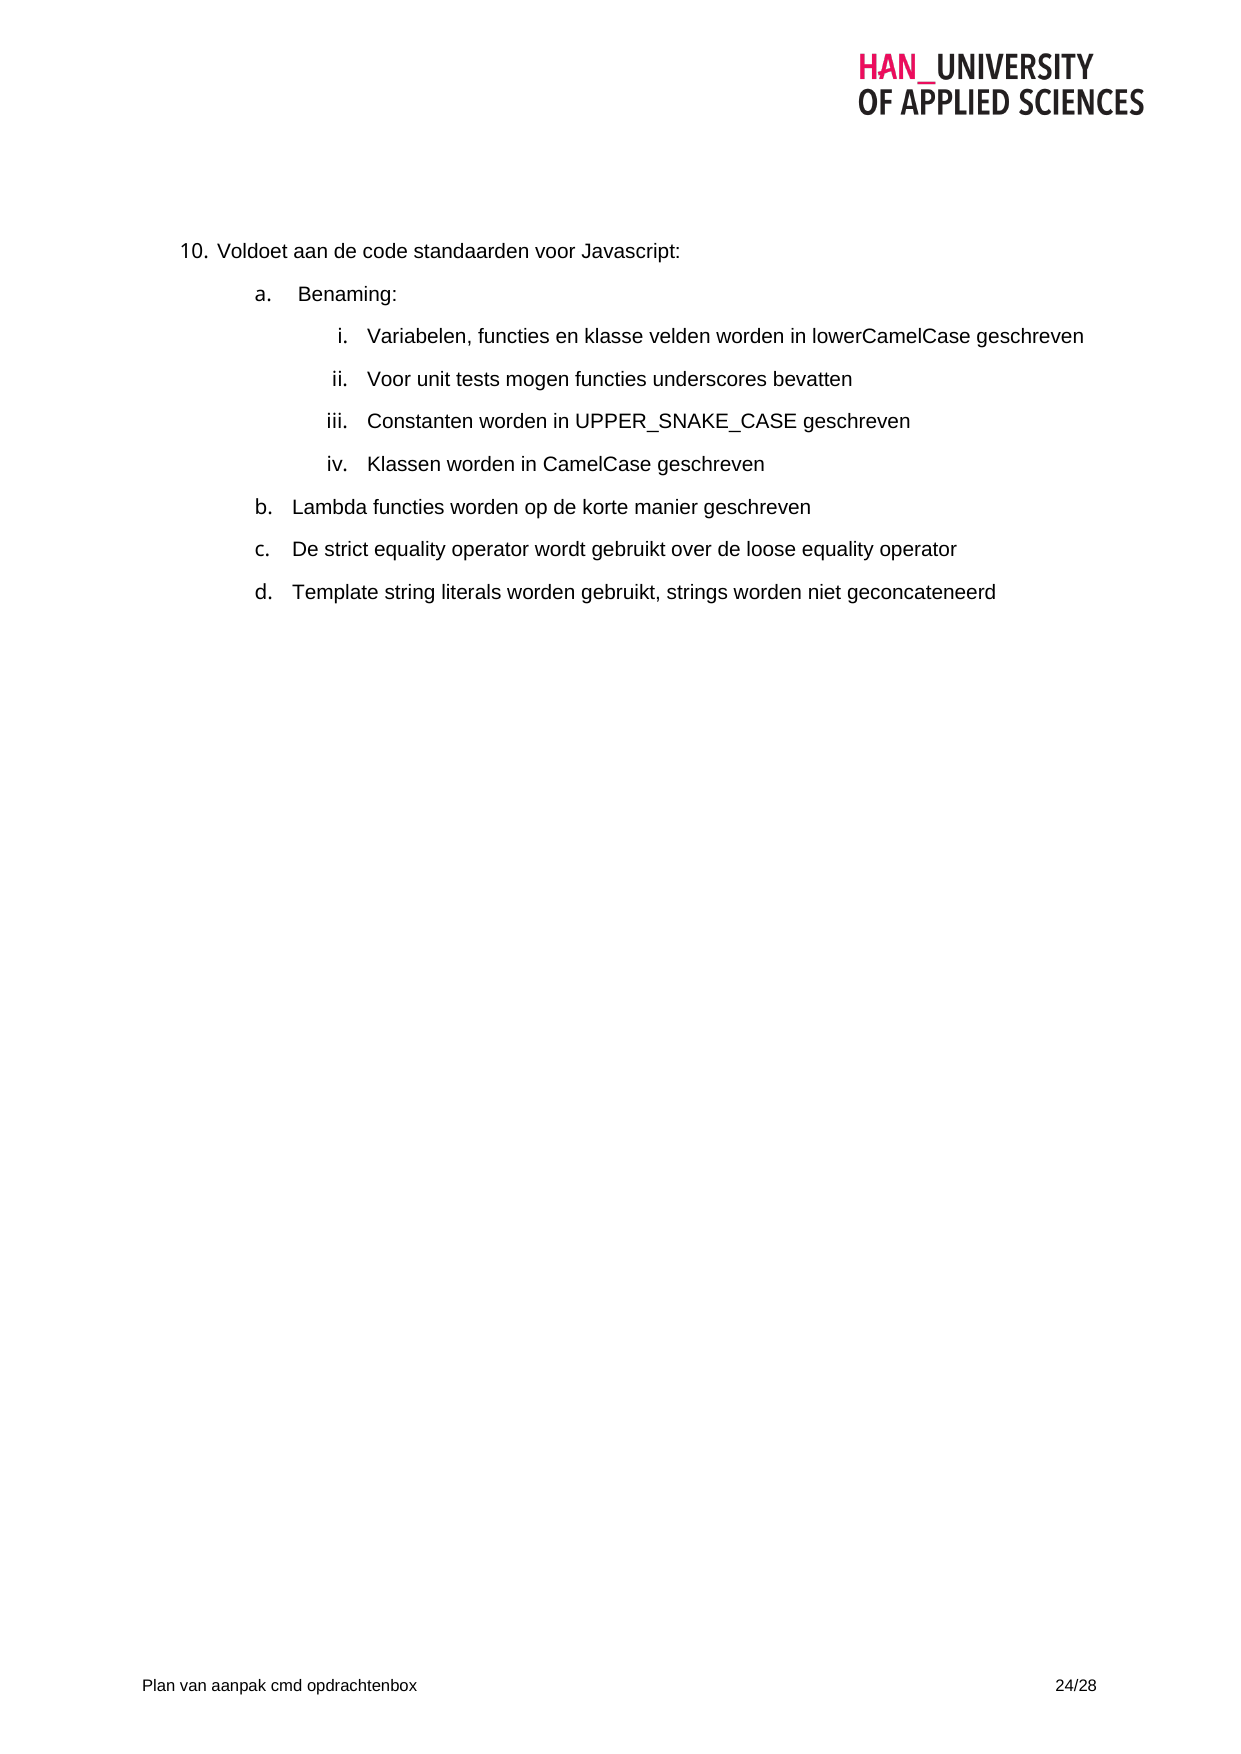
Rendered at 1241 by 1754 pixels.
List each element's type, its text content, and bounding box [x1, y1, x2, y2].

list Variabelen, functies en klasse velden worden in lowerCamelCase geschreven [348, 321, 1098, 350]
list Voor unit tests mogen functies underscores bevatten [348, 364, 1098, 392]
list Voldoet aan de code standaarden voor Javascript: [179, 236, 1098, 265]
list Constanten worden in UPPER_SNAKE_CASE geschreven [348, 407, 1098, 435]
list Template string literals worden gebruikt, strings worden niet geconcateneerd [254, 577, 1098, 606]
list Benaming: [254, 279, 1098, 307]
list Lambda functies worden op de korte manier geschreven [254, 492, 1098, 520]
picture [805, 0, 1198, 169]
list De strict equality operator wordt gebruikt over de loose equality operator [254, 534, 1098, 563]
list Klassen worden in CamelCase geschreven [348, 449, 1098, 478]
